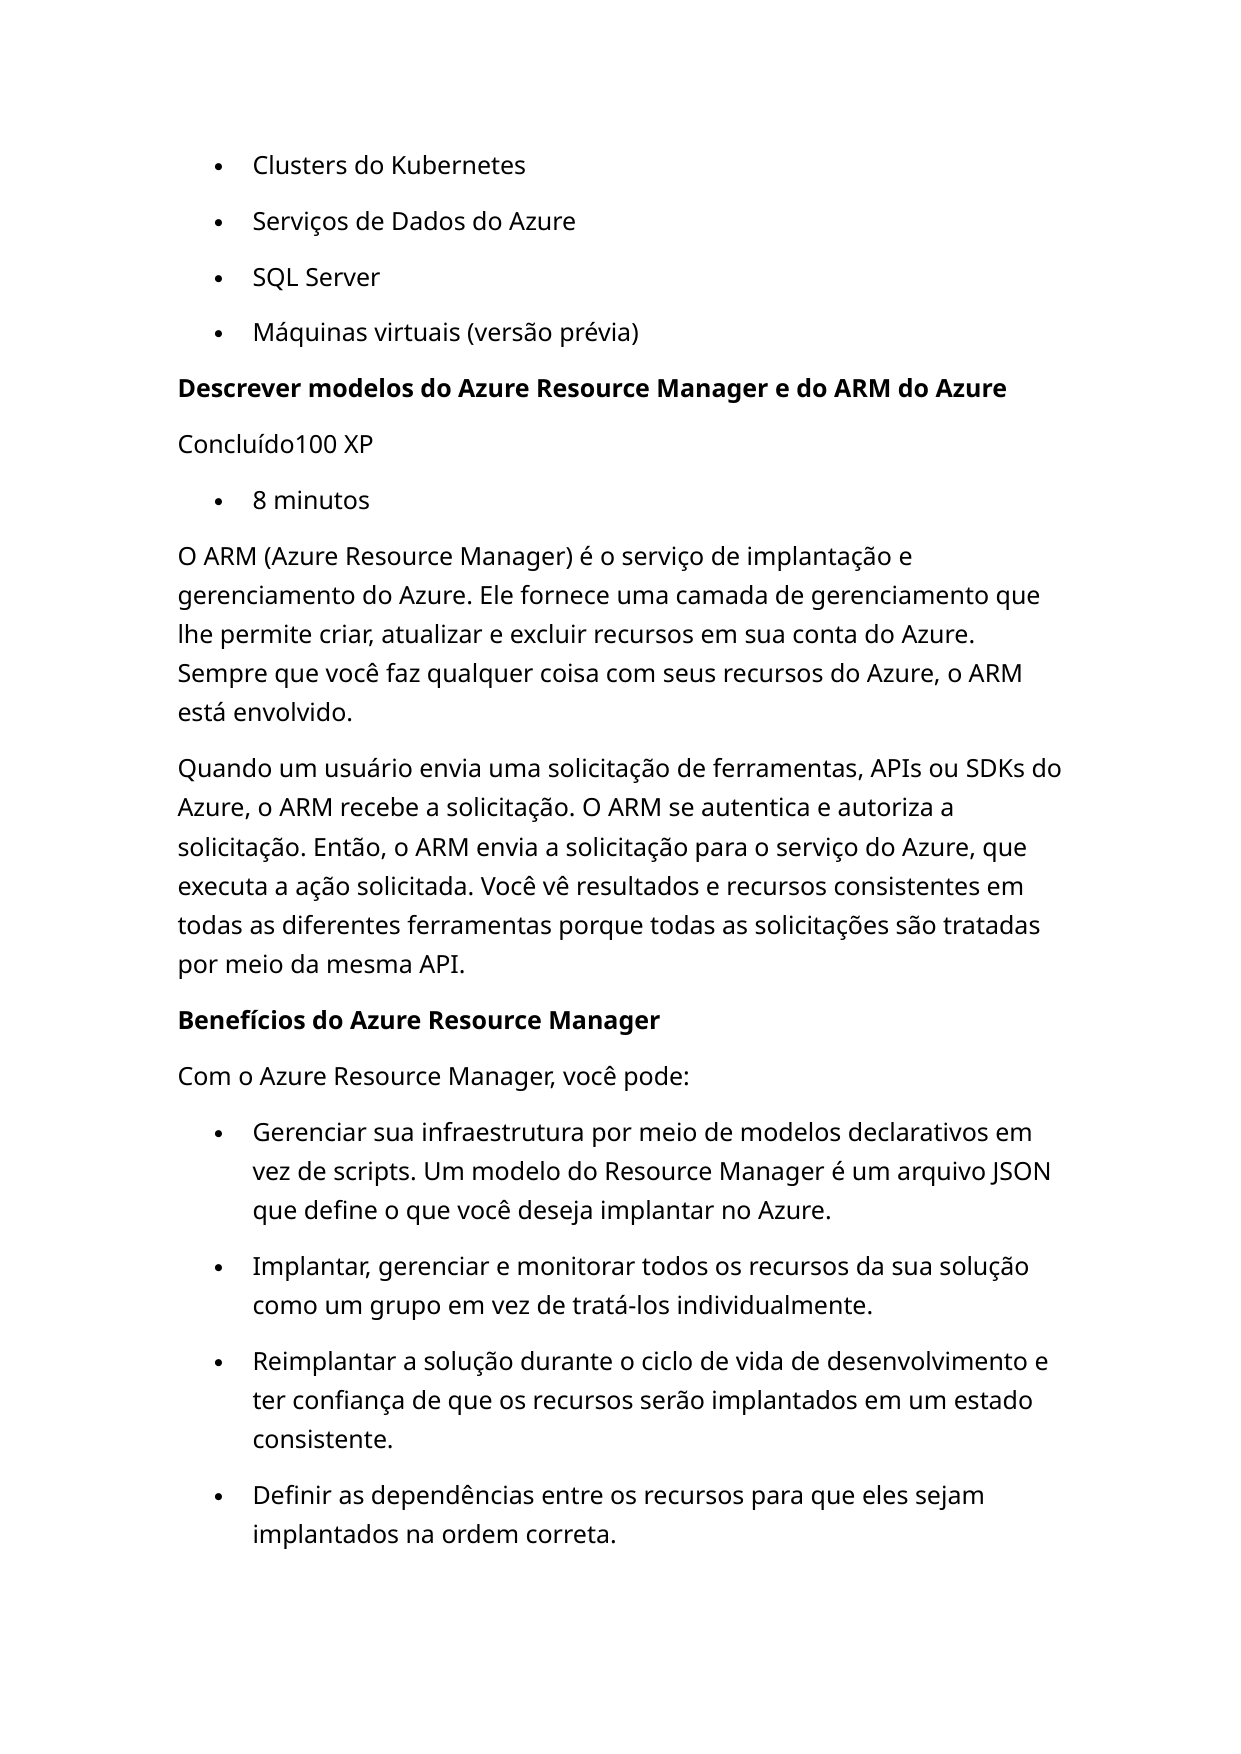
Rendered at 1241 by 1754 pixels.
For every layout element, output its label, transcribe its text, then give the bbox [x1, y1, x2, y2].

list Clusters do Kubernetes [215, 148, 1063, 182]
list SQL Server [215, 259, 1063, 293]
text Com o Azure Resource Manager, você pode: [177, 1058, 1063, 1092]
list Definir as dependências entre os recursos para que eles sejam implantados na ordem correta. [215, 1478, 1063, 1551]
list Máquinas virtuais (versão prévia) [215, 315, 1063, 349]
list Reimplantar a solução durante o ciclo de vida de desenvolvimento e ter confiança de que os recursos serão implantados em um estado consistente. [215, 1343, 1063, 1456]
text Benefícios do Azure Resource Manager [177, 1003, 1063, 1037]
text Quando um usuário envia uma solicitação de ferramentas, APIs ou SDKs do Azure, o ARM recebe a solicitação. O ARM se autentica e autoriza a solicitação. Então, o ARM envia a solicitação para o serviço do Azure, que executa a ação solicitada. Você vê resultados e recursos consistentes em todas as diferentes ferramentas porque todas as solicitações são tratadas por meio da mesma API. [177, 751, 1063, 981]
list Implantar, gerenciar e monitorar todos os recursos da sua solução como um grupo em vez de tratá-los individualmente. [215, 1248, 1063, 1322]
list Serviços de Dados do Azure [215, 203, 1063, 237]
list 8 minutos [215, 483, 1063, 517]
text O ARM (Azure Resource Manager) é o serviço de implantação e gerenciamento do Azure. Ele fornece uma camada de gerenciamento que lhe permite criar, atualizar e excluir recursos em sua conta do Azure. Sempre que você faz qualquer coisa com seus recursos do Azure, o ARM está envolvido. [177, 538, 1063, 729]
list Gerenciar sua infraestrutura por meio de modelos declarativos em vez de scripts. Um modelo do Resource Manager é um arquivo JSON que define o que você deseja implantar no Azure. [215, 1114, 1063, 1227]
text Descrever modelos do Azure Resource Manager e do ARM do Azure [177, 371, 1063, 405]
text Concluído100 XP [177, 427, 1063, 461]
